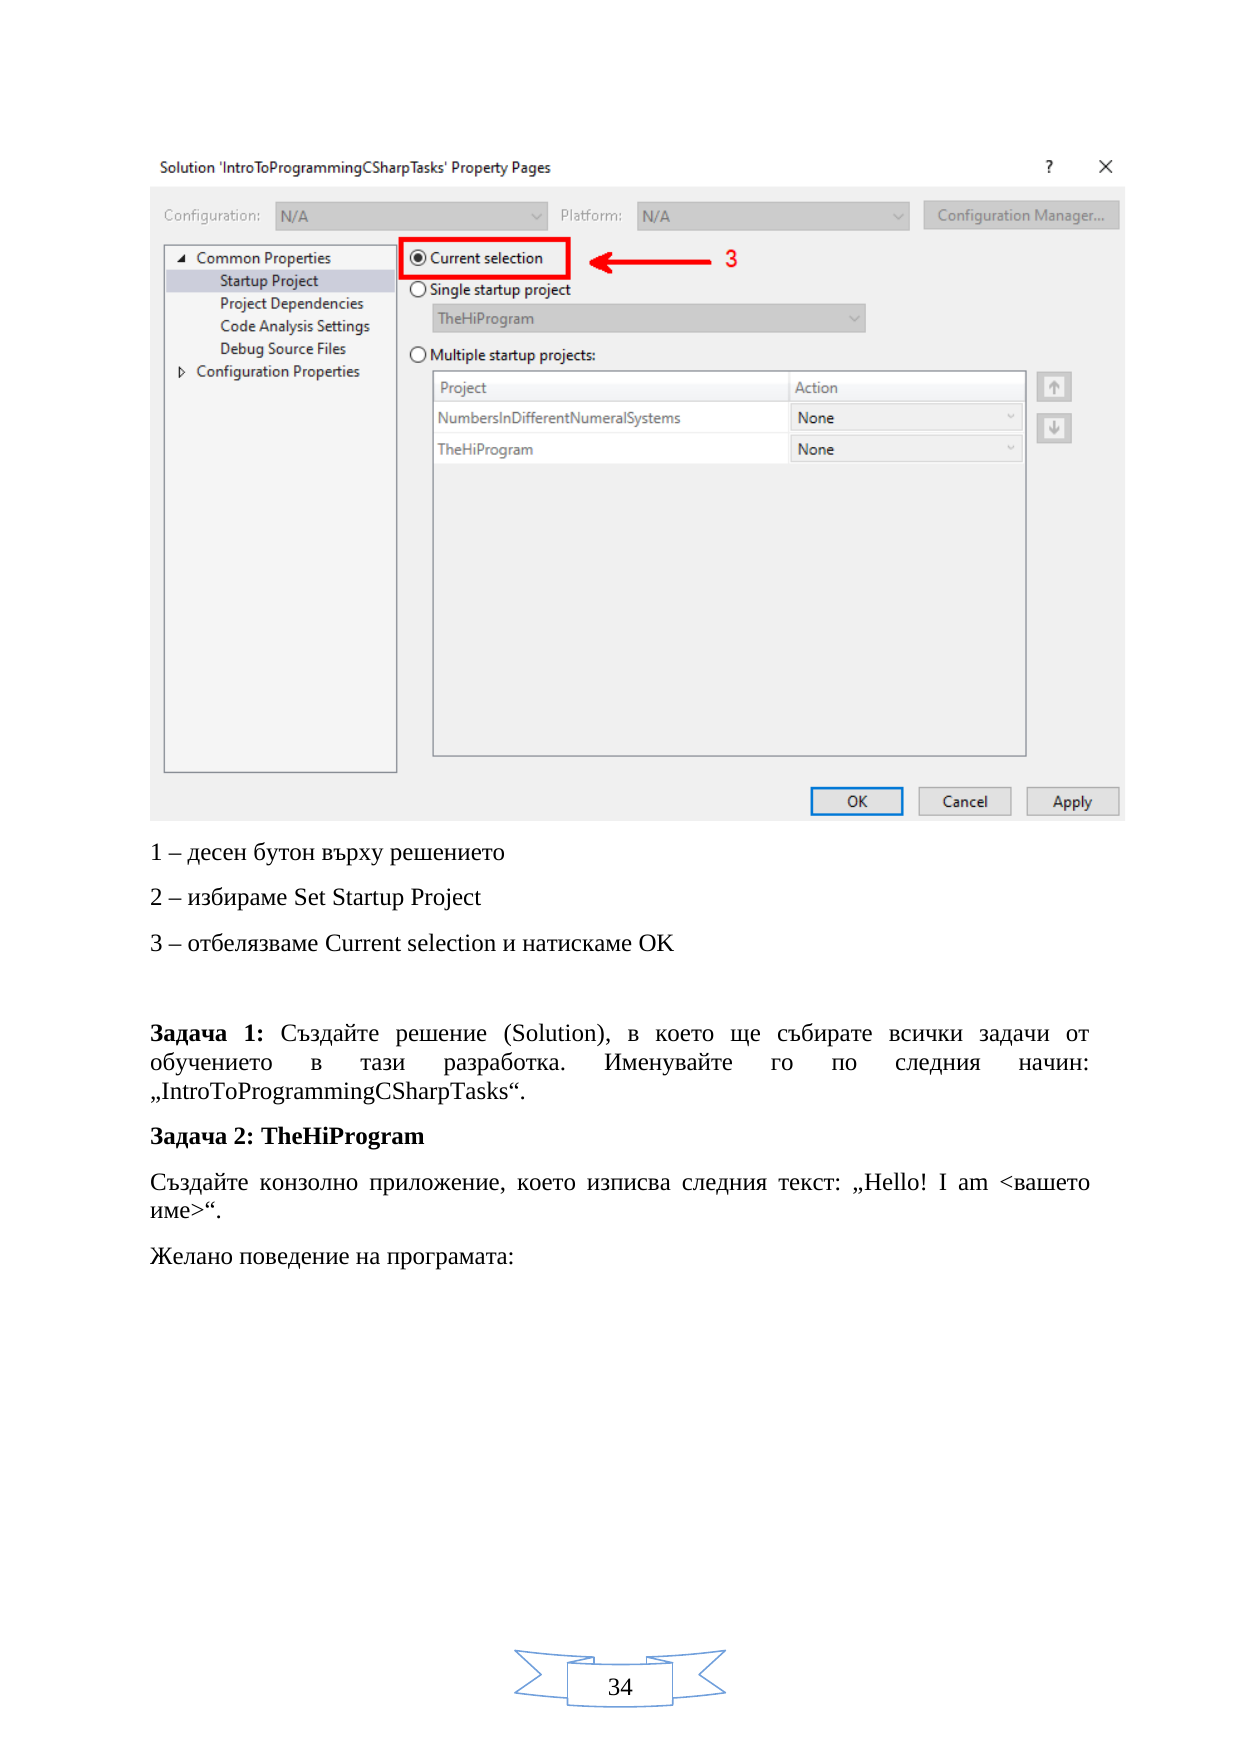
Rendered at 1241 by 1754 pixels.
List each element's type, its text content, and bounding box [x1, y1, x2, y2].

text Задача 2: TheHiProgram [150, 1121, 1090, 1150]
text Задача 1: Създайте решение (Solution), в което ще събирате всички задачи от обучението в тази разработка. Именувайте го по следния начин: „IntroToProgrammingCSharpTasks“. [150, 1018, 1090, 1105]
text Създайте конзолно приложение, което изписва следния текст: „Hello! I am <вашето име>“. [150, 1167, 1090, 1224]
picture [150, 150, 1125, 821]
text Желано поведение на програмата: [150, 1241, 1090, 1270]
text 2 – избираме Set Startup Project [150, 882, 1090, 911]
text 1 – десен бутон върху решението [150, 837, 1090, 866]
text 3 – отбелязваме Current selection и натискаме OK [150, 928, 1090, 956]
